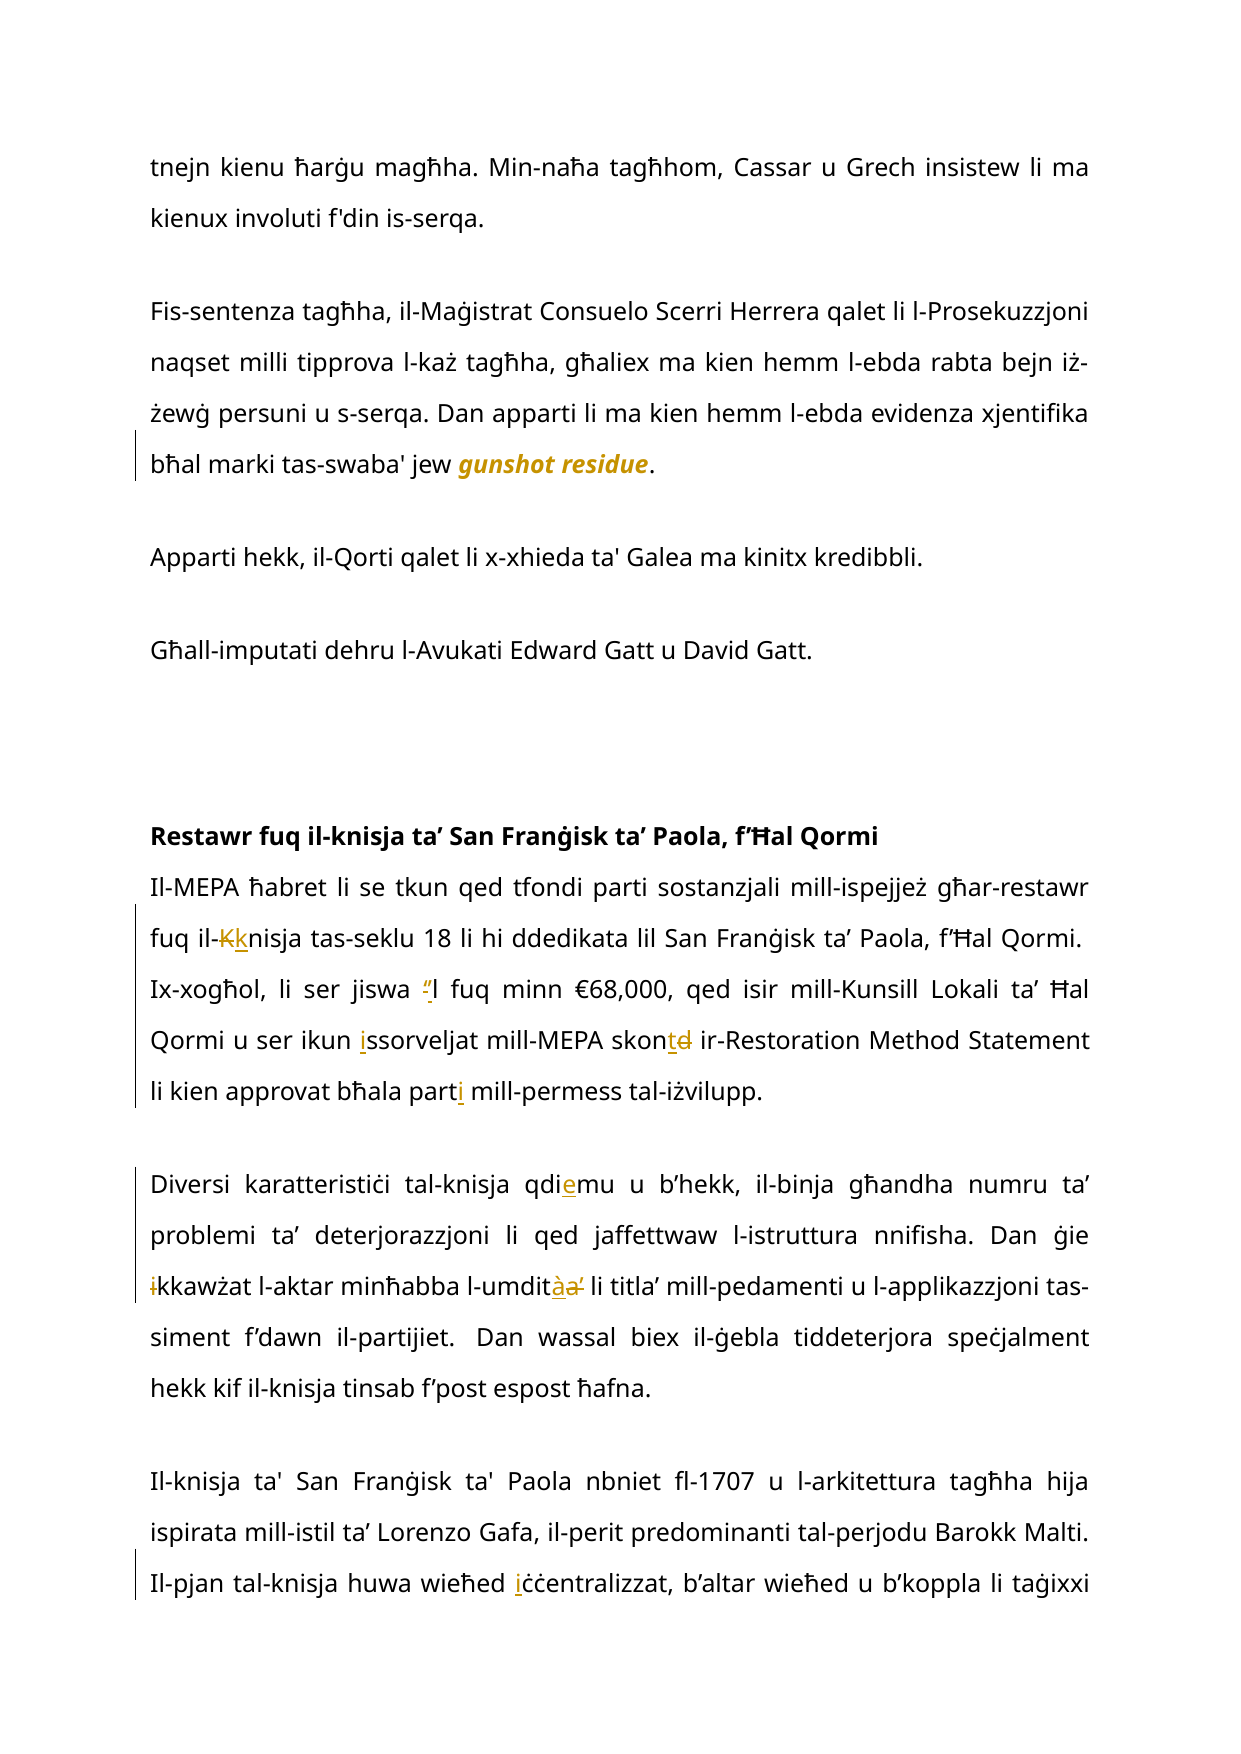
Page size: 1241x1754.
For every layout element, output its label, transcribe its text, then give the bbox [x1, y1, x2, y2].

text Diversi karatteristiċi tal-knisja qdimu u b’hekk, il-binja għandha numru ta’ problemi ta’ deterjorazzjoni li qed jaffettwaw l-istruttura nnifisha. Dan ġie kkawżat l-aktar minħabba l-umdit li titla’ mill-pedamenti u l-applikazzjoni tas-siment f’dawn il-partijiet. Dan wassal biex il-ġebla tiddeterjora speċjalment hekk kif il-knisja tinsab f’post espost ħafna. [150, 1167, 1090, 1405]
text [150, 1463, 1090, 1600]
text Il-MEPA ħabret li se tkun qed tfondi parti sostanzjali mill-ispejjeż għar-restawr fuq il-nisja tas-seklu 18 li hi ddedikata lil San Franġisk ta’ Paola, f’Ħal Qormi. Ix-xogħol, li ser jiswa l fuq minn €68,000, qed isir mill-Kunsill Lokali ta’ Ħal Qormi u ser ikun ssorveljat mill-MEPA skon ir-Restoration Method Statement li kien approvat bħala part mill-permess tal-iżvilupp. [150, 870, 1090, 1108]
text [150, 150, 1090, 235]
text Apparti hekk, il-Qorti qalet li x-xhieda ta' Galea ma kinitx kredibbli. [150, 539, 1090, 574]
text Restawr fuq il-knisja ta’ San Franġisk ta’ Paola, f’Ħal Qormi [150, 819, 1090, 853]
text Fis-sentenza tagħha, il-Maġistrat Consuelo Scerri Herrera qalet li l-Prosekuzzjoni naqset milli tipprova l-każ tagħha, għaliex ma kien hemm l-ebda rabta bejn iż-żewġ persuni u s-serqa. Dan apparti li ma kien hemm l-ebda evidenza xjentifika bħal marki tas-swaba' jew gunshot residue. [150, 294, 1090, 481]
text Għall-imputati dehru l-Avukati Edward Gatt u David Gatt. [150, 632, 1090, 666]
